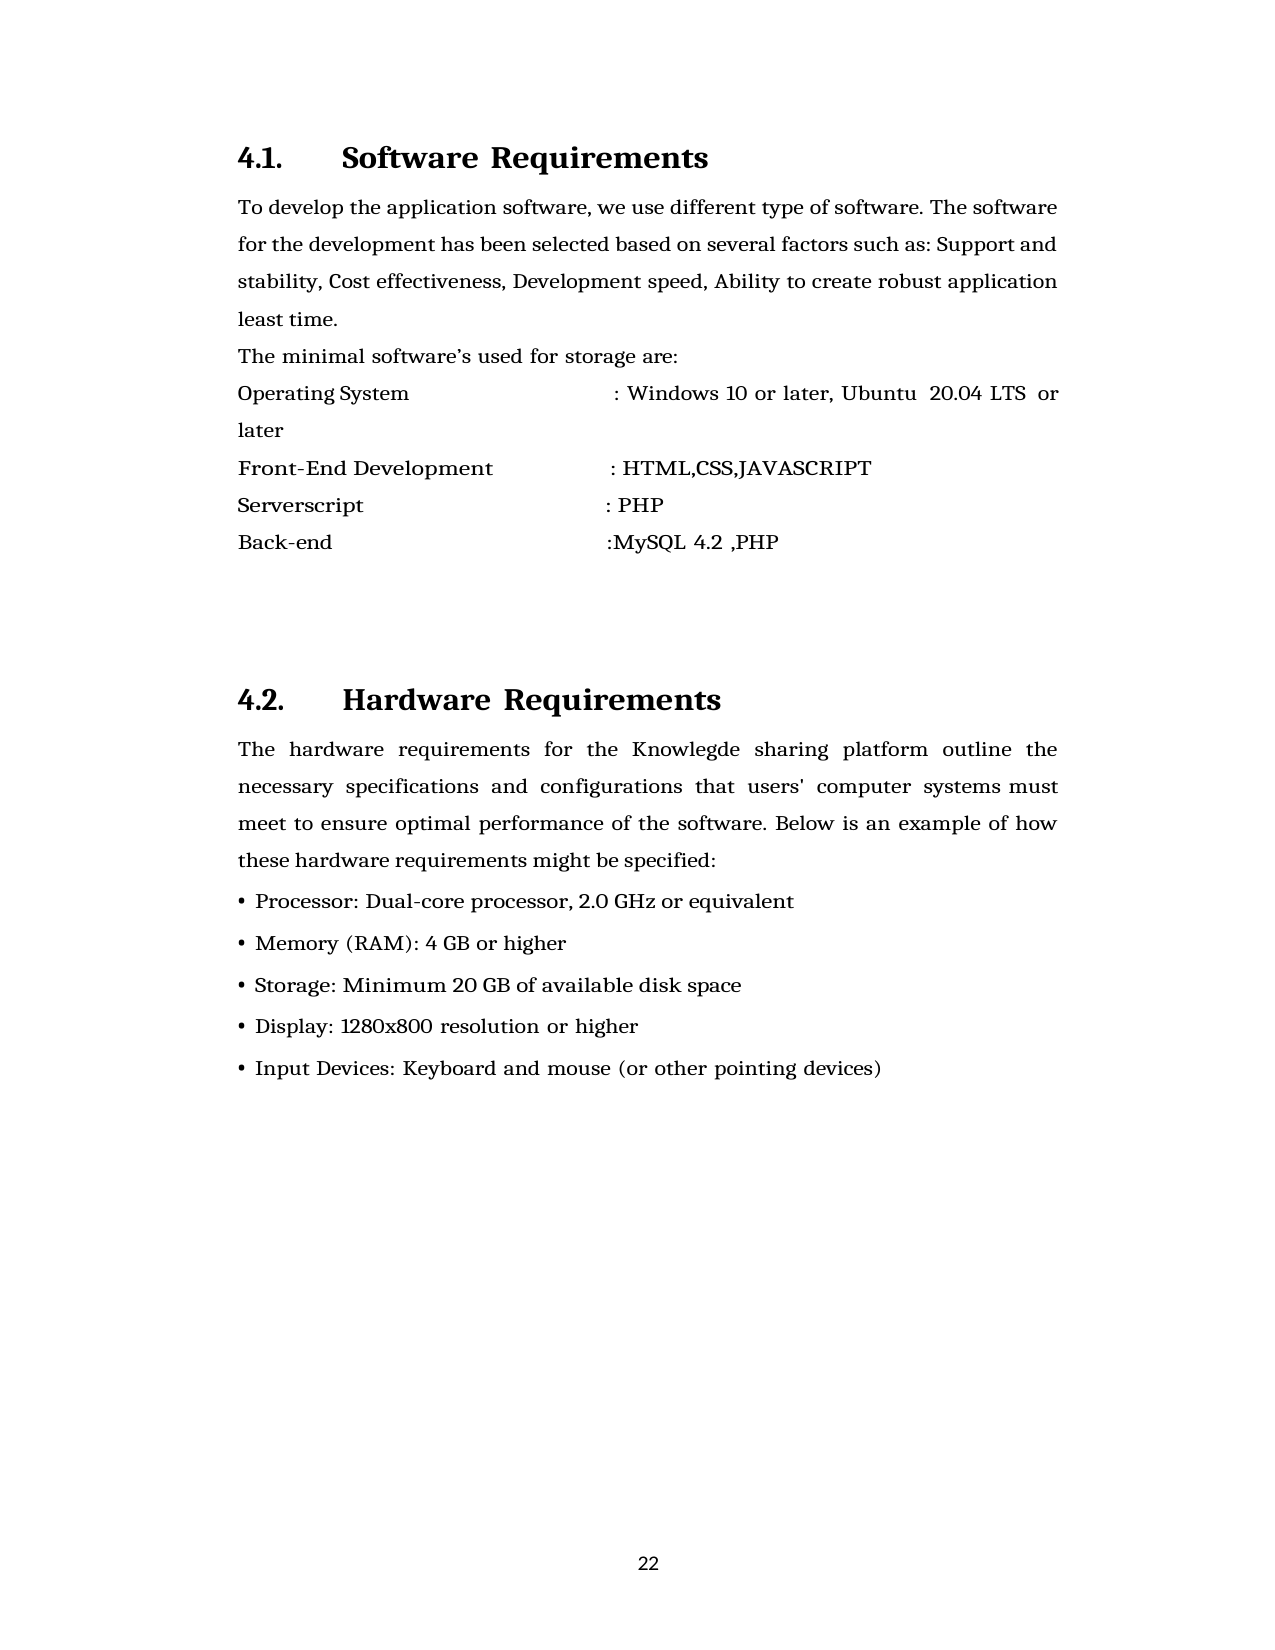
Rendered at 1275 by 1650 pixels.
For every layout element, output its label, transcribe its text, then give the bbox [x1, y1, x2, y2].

text Back-end :MySQL 4.2 ,PHP [238, 531, 1202, 554]
subtitle Hardware Requirements [238, 682, 1202, 718]
list Memory (RAM): 4 GB or higher [238, 928, 1202, 956]
list Display: 1280x800 resolution or higher [238, 1012, 1202, 1040]
list Input Devices: Keyboard and mouse (or other pointing devices) [238, 1053, 1202, 1082]
list Processor: Dual-core processor, 2.0 GHz or equivalent [238, 886, 1202, 914]
subtitle Software Requirements [238, 141, 1202, 177]
text Front-End Development : HTML,CSS,JAVASCRIPT Serverscript : PHP [238, 456, 881, 517]
text Operating System : Windows 10 or later, Ubuntu 20.04 LTS or later [238, 382, 1059, 443]
list Storage: Minimum 20 GB of available disk space [238, 970, 1202, 998]
text The minimal software’s used for storage are: [238, 344, 1202, 368]
text 22 [256, 1550, 1040, 1576]
text To develop the application software, we use different type of software. The software for the development has been selected based on several factors such as: Support and stability, Cost effectiveness, Development speed, Ability to create robust application least time. [238, 196, 1059, 331]
text The hardware requirements for the Knowlegde sharing platform outline the necessary specifications and configurations that users' computer systems must meet to ensure optimal performance of the software. Below is an example of how these hardware requirements might be specified: [238, 737, 1059, 872]
